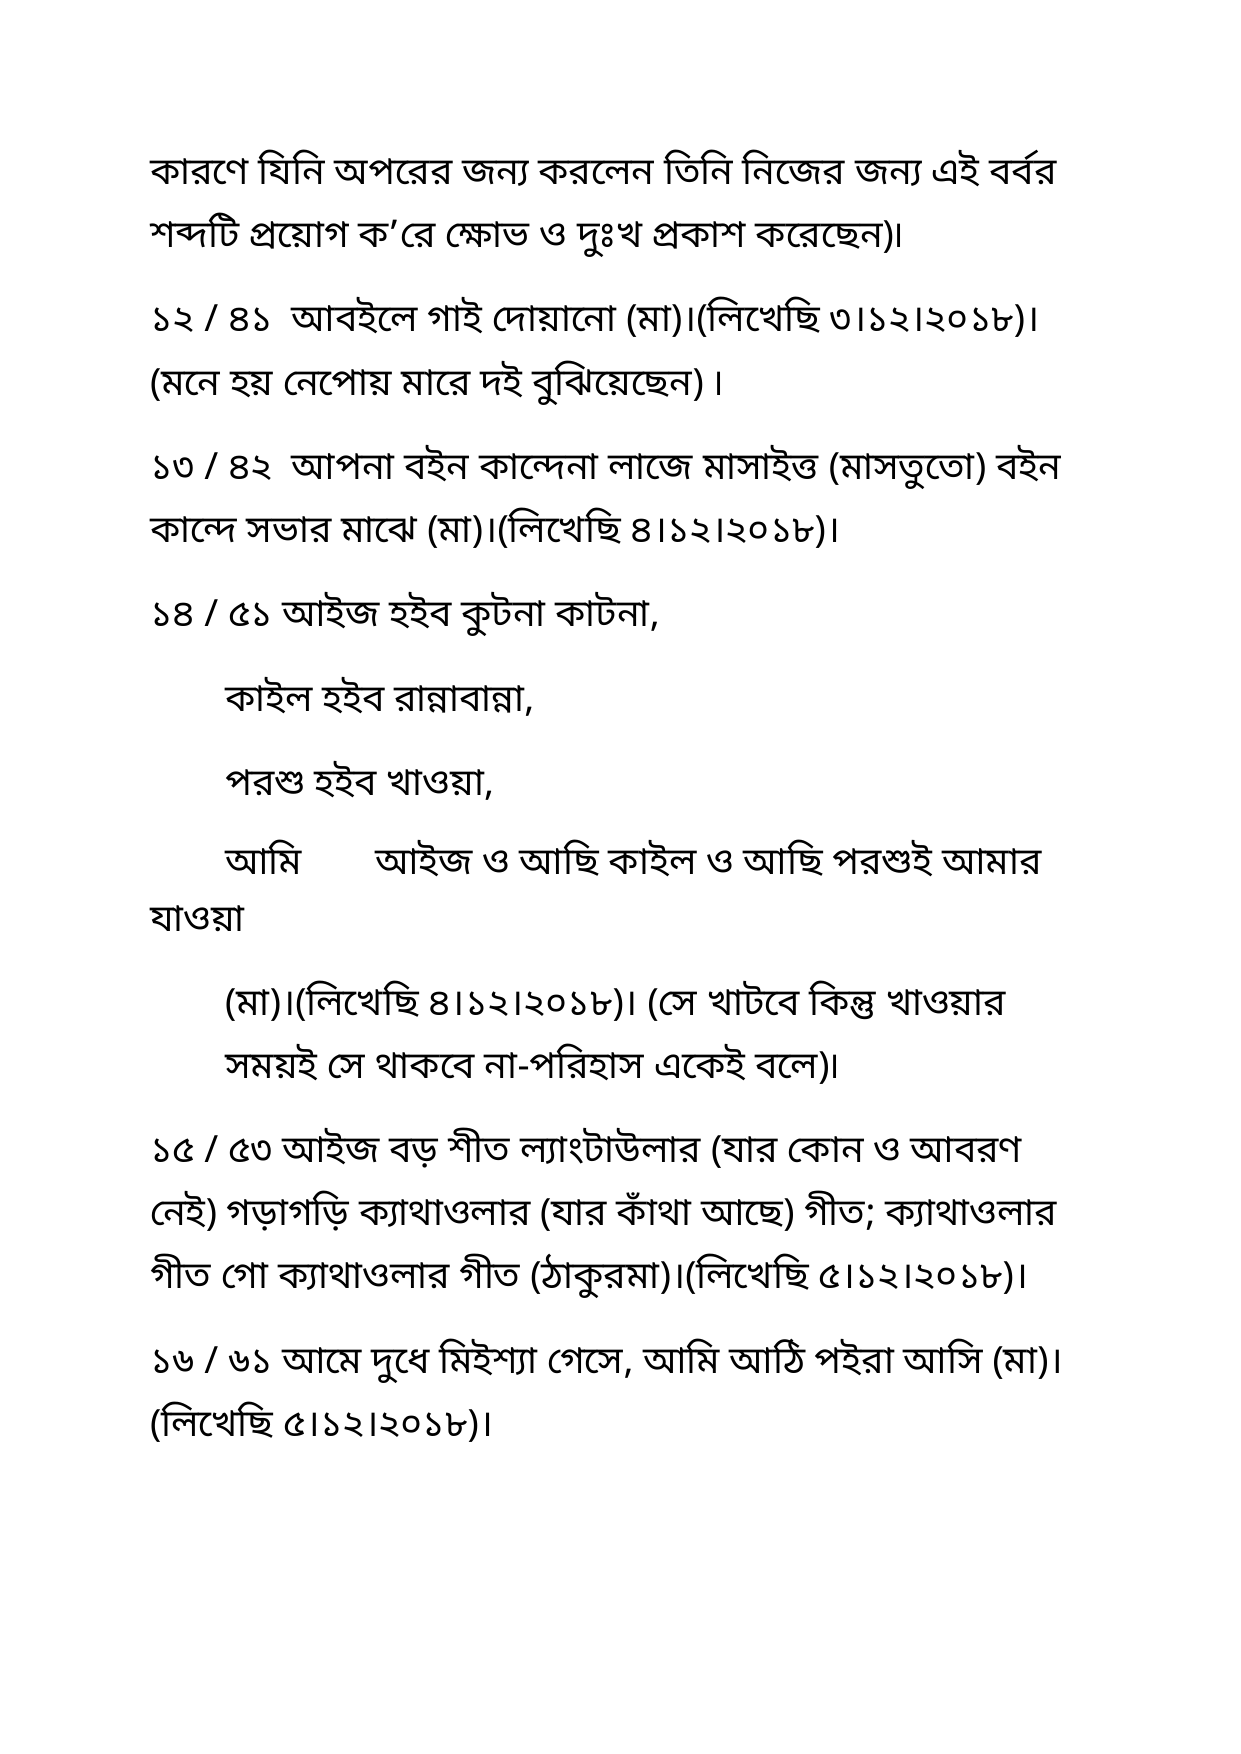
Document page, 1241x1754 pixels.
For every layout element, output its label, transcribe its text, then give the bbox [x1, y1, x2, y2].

text পরশু হইব খাওয়া, [150, 756, 1090, 811]
text কাইল হইব রান্নাবান্না, [150, 671, 1090, 727]
text ১৩ / ৪২ আপনা বইন কান্দেনা লাজে মাসাইত্ত (মাসতুতো) বইন কান্দে সভার মাঝে (মা)।(লিখেছি ৪।১২।২০১৮)। [150, 439, 1090, 558]
text ১৬ / ৬১ আমে দুধে মিইশ্যা গেসে, আমি আঠি পইরা আসি (মা)।(লিখেছি ৫।১২।২০১৮)। [150, 1333, 1090, 1452]
text আমি আইজ ও আছি কাইল ও আছি পরশুই আমার যাওয়া [150, 840, 1090, 947]
text ১২ / ৪১ আবইলে গাই দোয়ানো (মা)।(লিখেছি ৩।১২।২০১৮)।(মনে হয় নেপোয় মারে দই বুঝিয়েছেন) ৷ [150, 292, 1090, 410]
text ১৪ / ৫১ আইজ হইব কুটনা কাটনা, [150, 587, 1090, 642]
text (মা)।(লিখেছি ৪।১২।২০১৮)। (সে খাটবে কিন্তু খাওয়ার সময়ই সে থাকবে না-পরিহাস একেই বলে)৷ [225, 975, 1090, 1094]
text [150, 150, 1090, 263]
text ১৫ / ৫৩ আইজ বড় শীত ল্যাংটাউলার (যার কোন ও আবরণ নেই) গড়াগড়ি ক্যাথাওলার (যার কাঁথা আছে) গীত; ক্যাথাওলার গীত গো ক্যাথাওলার গীত (ঠাকুরমা)।(লিখেছি ৫।১২।২০১৮)। [150, 1123, 1090, 1304]
